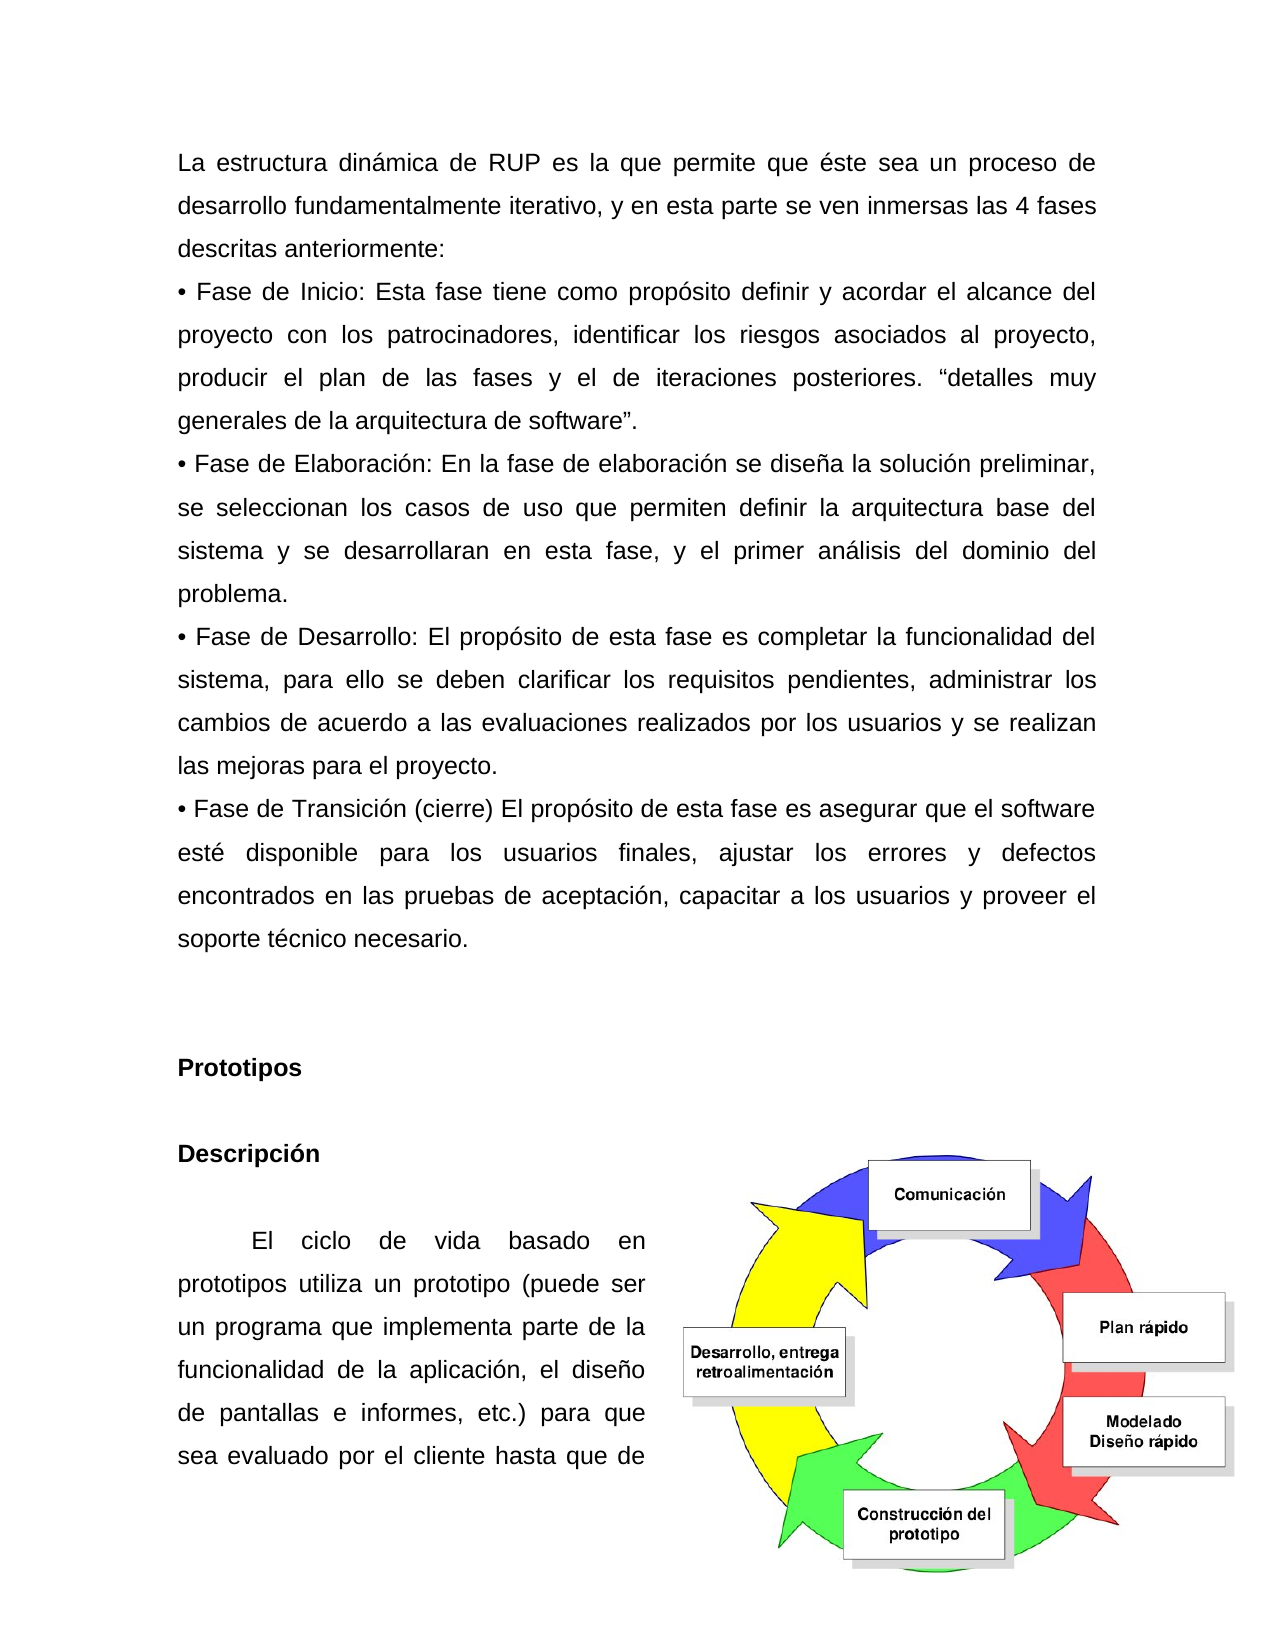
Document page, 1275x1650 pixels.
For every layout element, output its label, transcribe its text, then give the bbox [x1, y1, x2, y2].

text La estructura dinámica de RUP es la que permite que éste sea un proceso de desarrollo fundamentalmente iterativo, y en esta parte se ven inmersas las 4 fases descritas anteriormente: [177, 148, 1098, 263]
text • Fase de Elaboración: En la fase de elaboración se diseña la solución preliminar, se seleccionan los casos de uso que permiten definir la arquitectura base del sistema y se desarrollaran en esta fase, y el primer análisis del dominio del problema. [177, 449, 1098, 608]
picture [665, 1140, 1238, 1587]
text • Fase de Desarrollo: El propósito de esta fase es completar la funcionalidad del sistema, para ello se deben clarificar los requisitos pendientes, administrar los cambios de acuerdo a las evaluaciones realizados por los usuarios y se realizan las mejoras para el proyecto. [177, 622, 1098, 780]
text • Fase de Inicio: Esta fase tiene como propósito definir y acordar el alcance del proyecto con los patrocinadores, identificar los riesgos asociados al proyecto, producir el plan de las fases y el de iteraciones posteriores. “detalles muy generales de la arquitectura de software”. [177, 277, 1098, 435]
text Descripción [177, 1139, 1098, 1168]
text • Fase de Transición (cierre) El propósito de esta fase es asegurar que el software esté disponible para los usuarios finales, ajustar los errores y defectos encontrados en las pruebas de aceptación, capacitar a los usuarios y proveer el soporte técnico necesario. [177, 794, 1098, 953]
text Prototipos [177, 1053, 1098, 1082]
